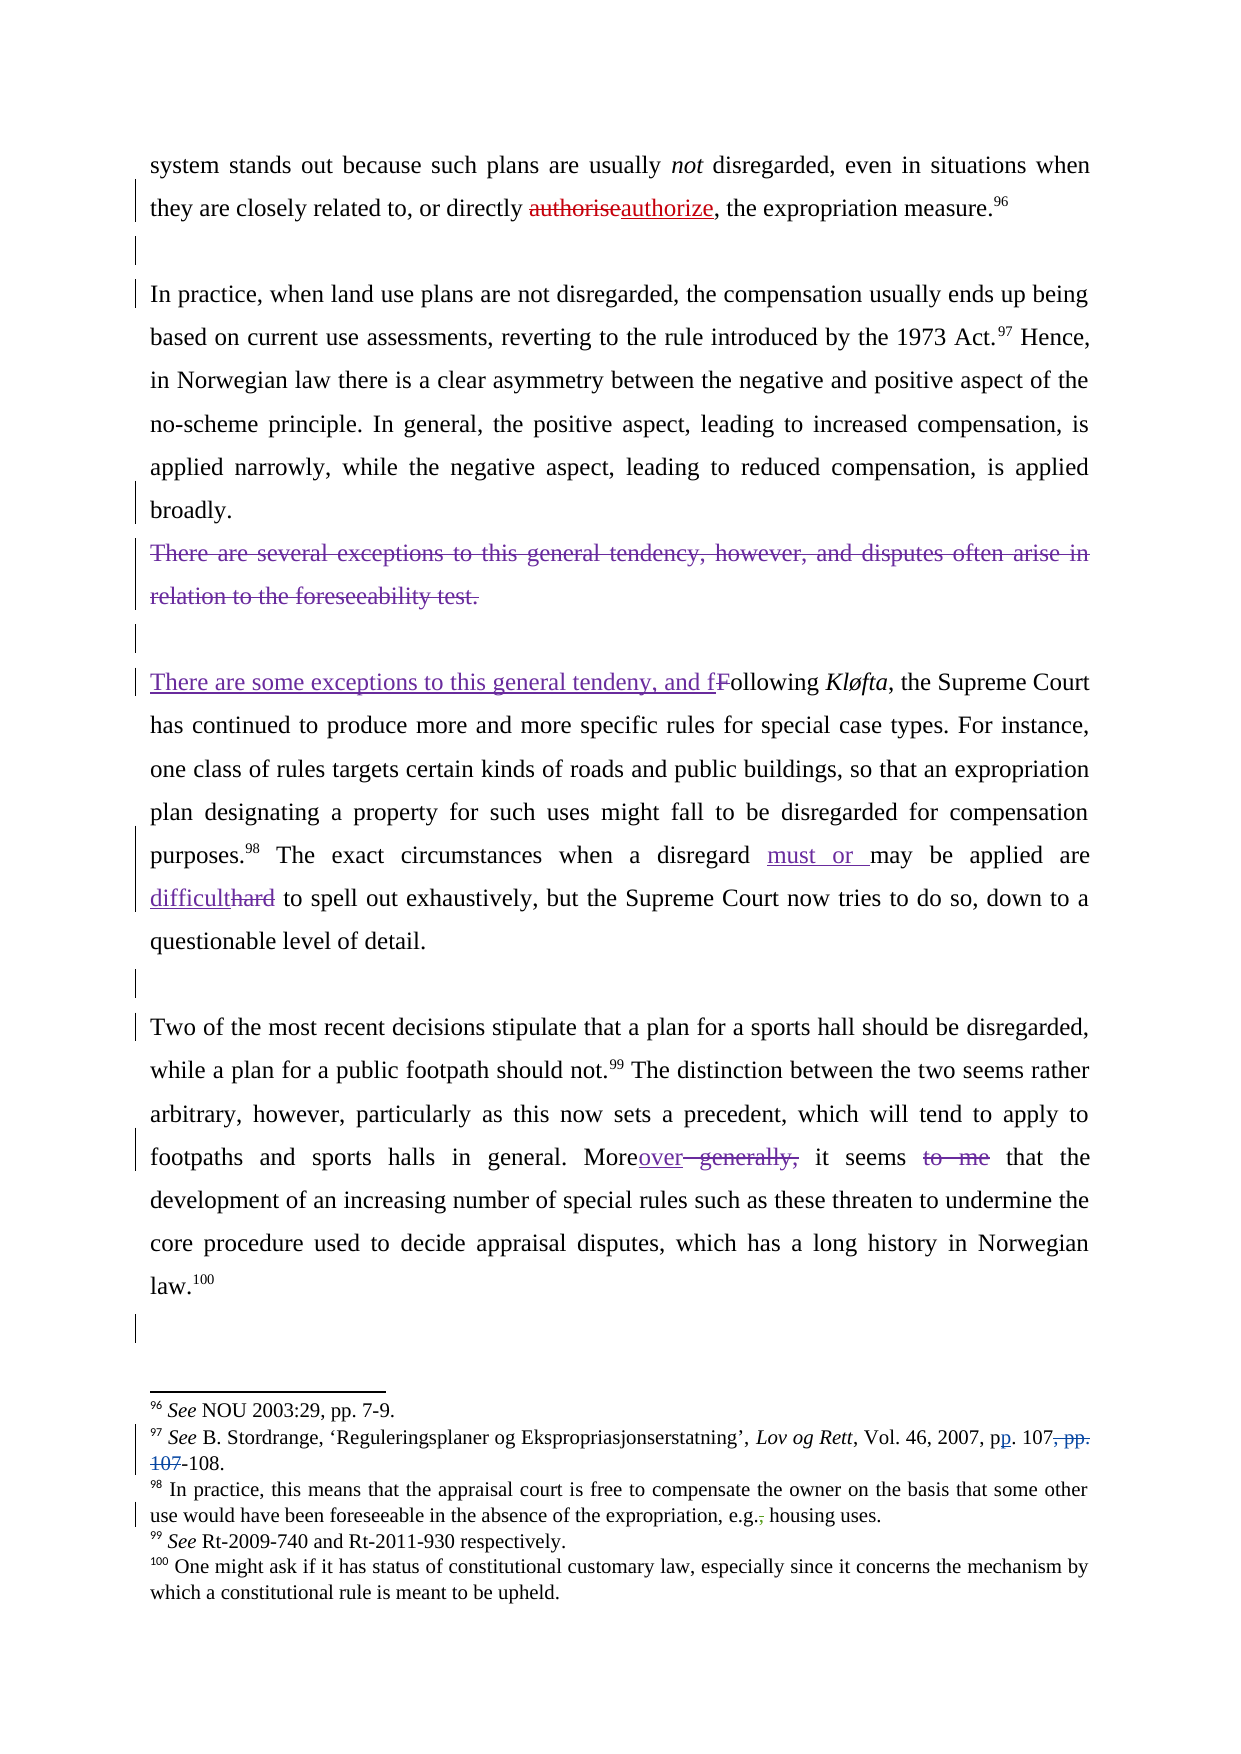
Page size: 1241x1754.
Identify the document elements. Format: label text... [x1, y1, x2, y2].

text ollowing Kløfta, the Supreme Court has continued to produce more and more specific rules for special case types. For instance, one class of rules targets certain kinds of roads and public buildings, so that an expropriation plan designating a property for such uses might fall to be disregarded for compensation purposes. The exact circumstances when a disregard may be applied are to spell out exhaustively, but the Supreme Court now tries to do so, down to a questionable level of detail. [150, 667, 1090, 955]
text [150, 150, 1090, 222]
text Two of the most recent decisions stipulate that a plan for a sports hall should be disregarded, while a plan for a public footpath should not. The distinction between the two seems rather arbitrary, however, particularly as this now sets a precedent, which will tend to apply to footpaths and sports halls in general. More it seems that the development of an increasing number of special rules such as these threaten to undermine the core procedure used to decide appraisal disputes, which has a long history in Norwegian law. [150, 1012, 1090, 1300]
text In practice, when land use plans are not disregarded, the compensation usually ends up being based on current use assessments, reverting to the rule introduced by the 1973 Act. Hence, in Norwegian law there is a clear asymmetry between the negative and positive aspect of the no-scheme principle. In general, the positive aspect, leading to increased compensation, is applied narrowly, while the negative aspect, leading to reduced compensation, is applied broadly. [150, 279, 1090, 524]
